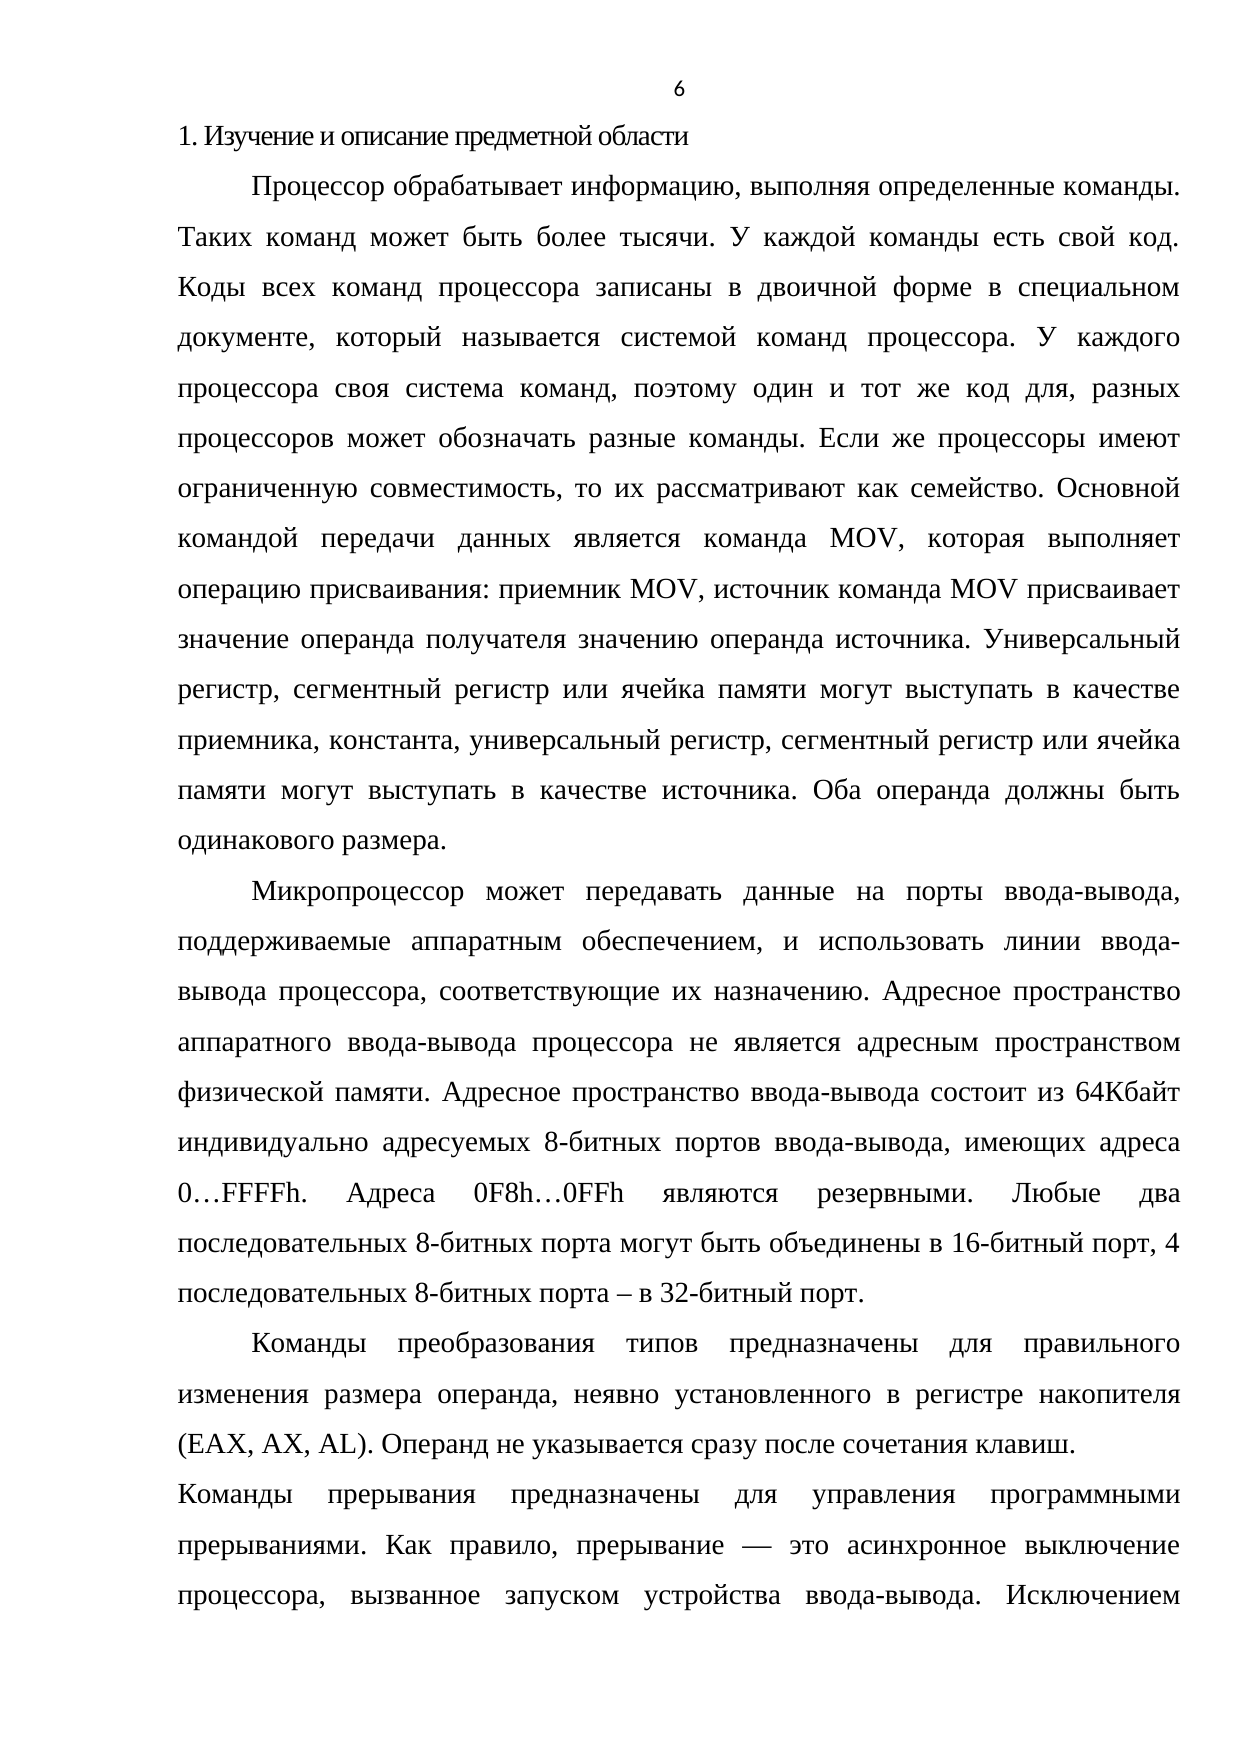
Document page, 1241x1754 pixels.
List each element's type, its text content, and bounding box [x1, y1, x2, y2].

text Микропроцессор может передавать данные на порты ввода-вывода, поддерживаемые аппаратным обеспечением, и использовать линии ввода-вывода процессора, соответствующие их назначению. Адресное пространство аппаратного ввода-вывода процессора не является адресным пространством физической памяти. Адресное пространство ввода-вывода состоит из 64Кбайт индивидуально адресуемых 8-битных портов ввода-вывода, имеющих адреса 0…FFFFh. Адреса 0F8h…0FFh являются резервными. Любые два последовательных 8-битных порта могут быть объединены в 16-битный порт, 4 последовательных 8-битных порта – в 32-битный порт. [177, 873, 1181, 1309]
text Процессор обрабатывает информацию, выполняя определенные команды. Таких команд может быть более тысячи. У каждой команды есть свой код. Коды всех команд процессора записаны в двоичной форме в специальном документе, который называется системой команд процессора. У каждого процессора своя система команд, поэтому один и тот же код для, разных процессоров может обозначать разные команды. Если же процессоры имеют ограниченную совместимость, то их рассматривают как семейство. Основной командой передачи данных является команда MOV, которая выполняет операцию присваивания: приемник MOV, источник команда MOV присваивает значение операнда получателя значению операнда источника. Универсальный регистр, сегментный регистр или ячейка памяти могут выступать в качестве приемника, константа, универсальный регистр, сегментный регистр или ячейка памяти могут выступать в качестве источника. Оба операнда должны быть одинакового размера. [177, 168, 1181, 856]
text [177, 1477, 1181, 1611]
text Команды преобразования типов предназначены для правильного изменения размера операнда, неявно установленного в регистре накопителя (EAX, AX, AL). Операнд не указывается сразу после сочетания клавиш. [177, 1326, 1181, 1460]
text 1. Изучение и описание предметной области [177, 118, 1175, 152]
